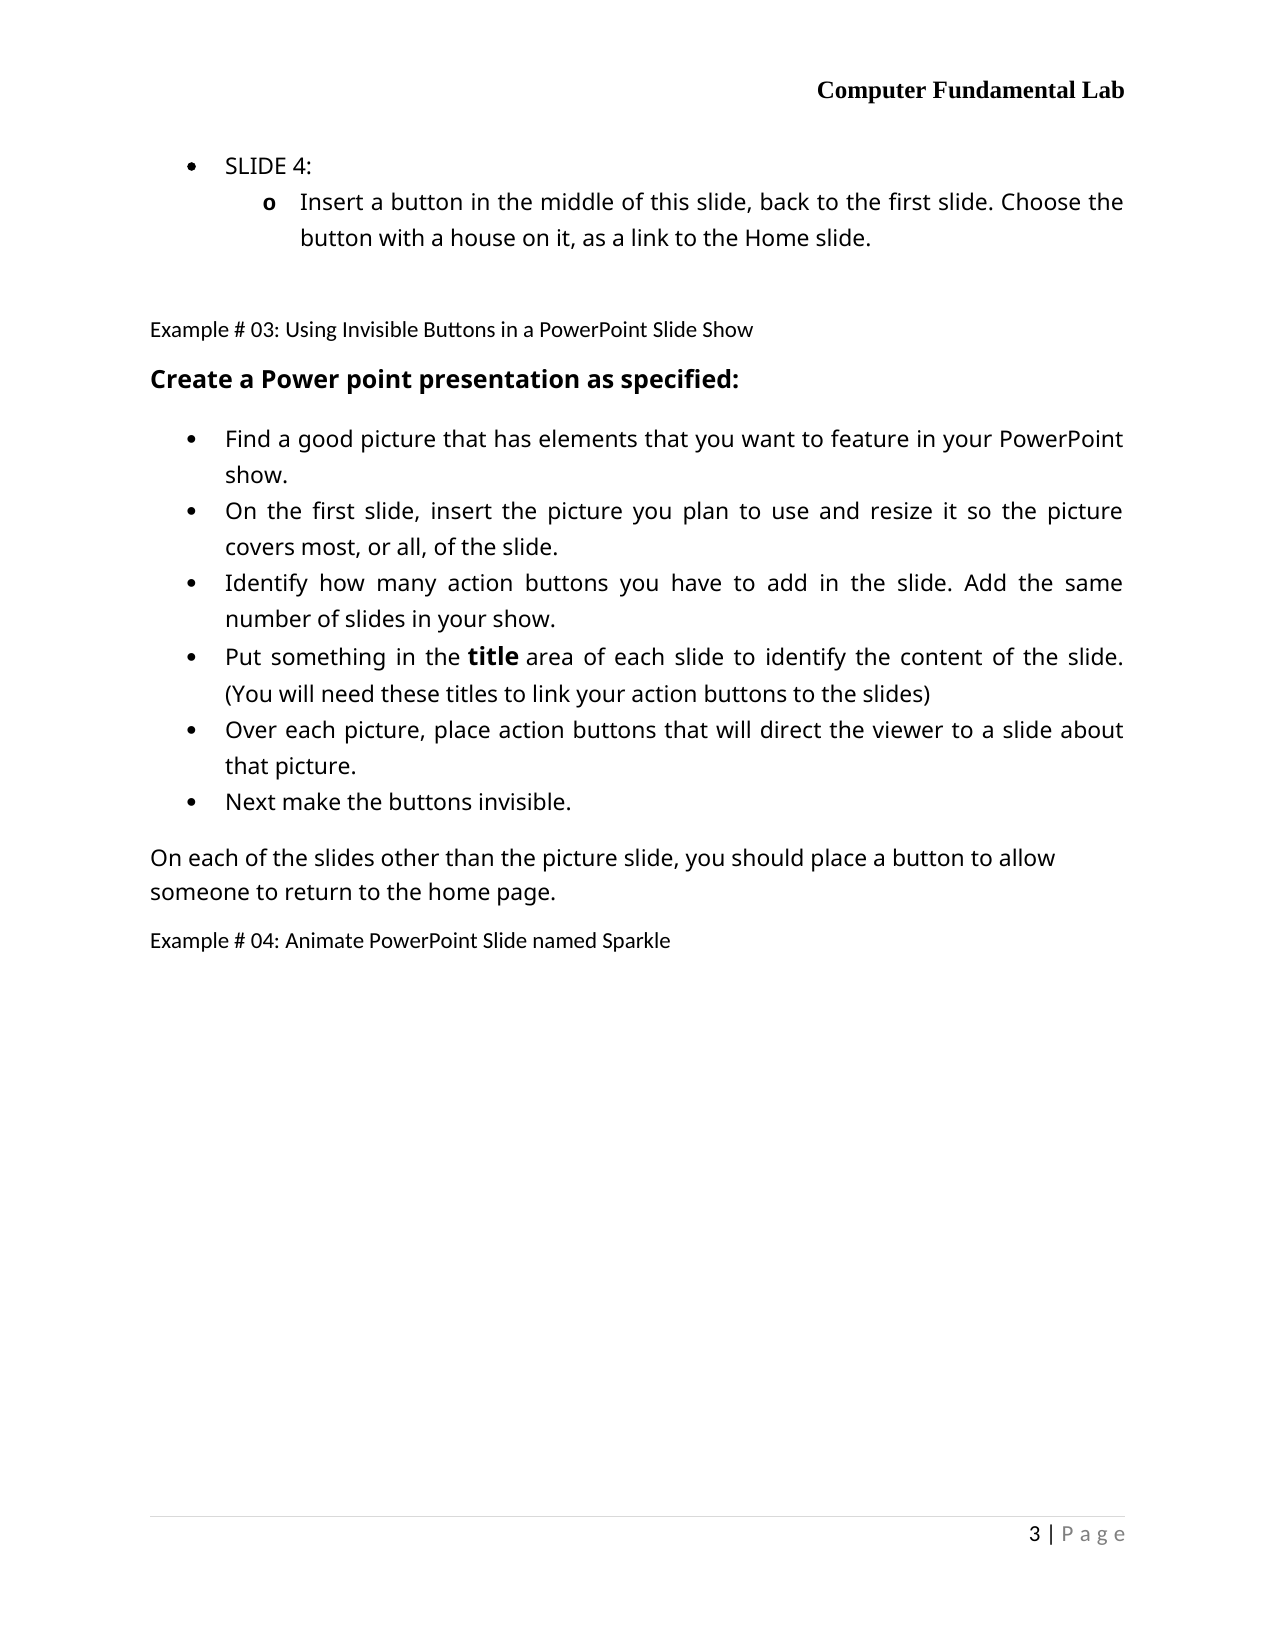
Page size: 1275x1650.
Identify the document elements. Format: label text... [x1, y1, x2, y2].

list Find a good picture that has elements that you want to feature in your PowerPoint show. [187, 423, 1125, 491]
text On each of the slides other than the picture slide, you should place a button to allow someone to return to the home page. [150, 842, 1125, 907]
text Create a Power point presentation as specified: [150, 362, 1125, 396]
list Insert a button in the middle of this slide, back to the first slide. Choose the button with a house on it, as a link to the Home slide. [262, 186, 1125, 253]
list Next make the buttons invisible. [187, 786, 1125, 817]
list Over each picture, place action buttons that will direct the viewer to a slide about that picture. [187, 714, 1125, 781]
list Put something in the title area of each slide to identify the content of the slide. (You will need these titles to link your action buttons to the slides) [187, 639, 1125, 709]
text Example # 04: Animate PowerPoint Slide named Sparkle [150, 926, 1125, 954]
list SLIDE 4: [187, 150, 1125, 181]
text Example # 03: Using Invisible Buttons in a PowerPoint Slide Show [150, 315, 1125, 343]
list Identify how many action buttons you have to add in the slide. Add the same number of slides in your show. [187, 567, 1125, 634]
list On the first slide, insert the picture you plan to use and resize it so the picture covers most, or all, of the slide. [187, 495, 1125, 562]
